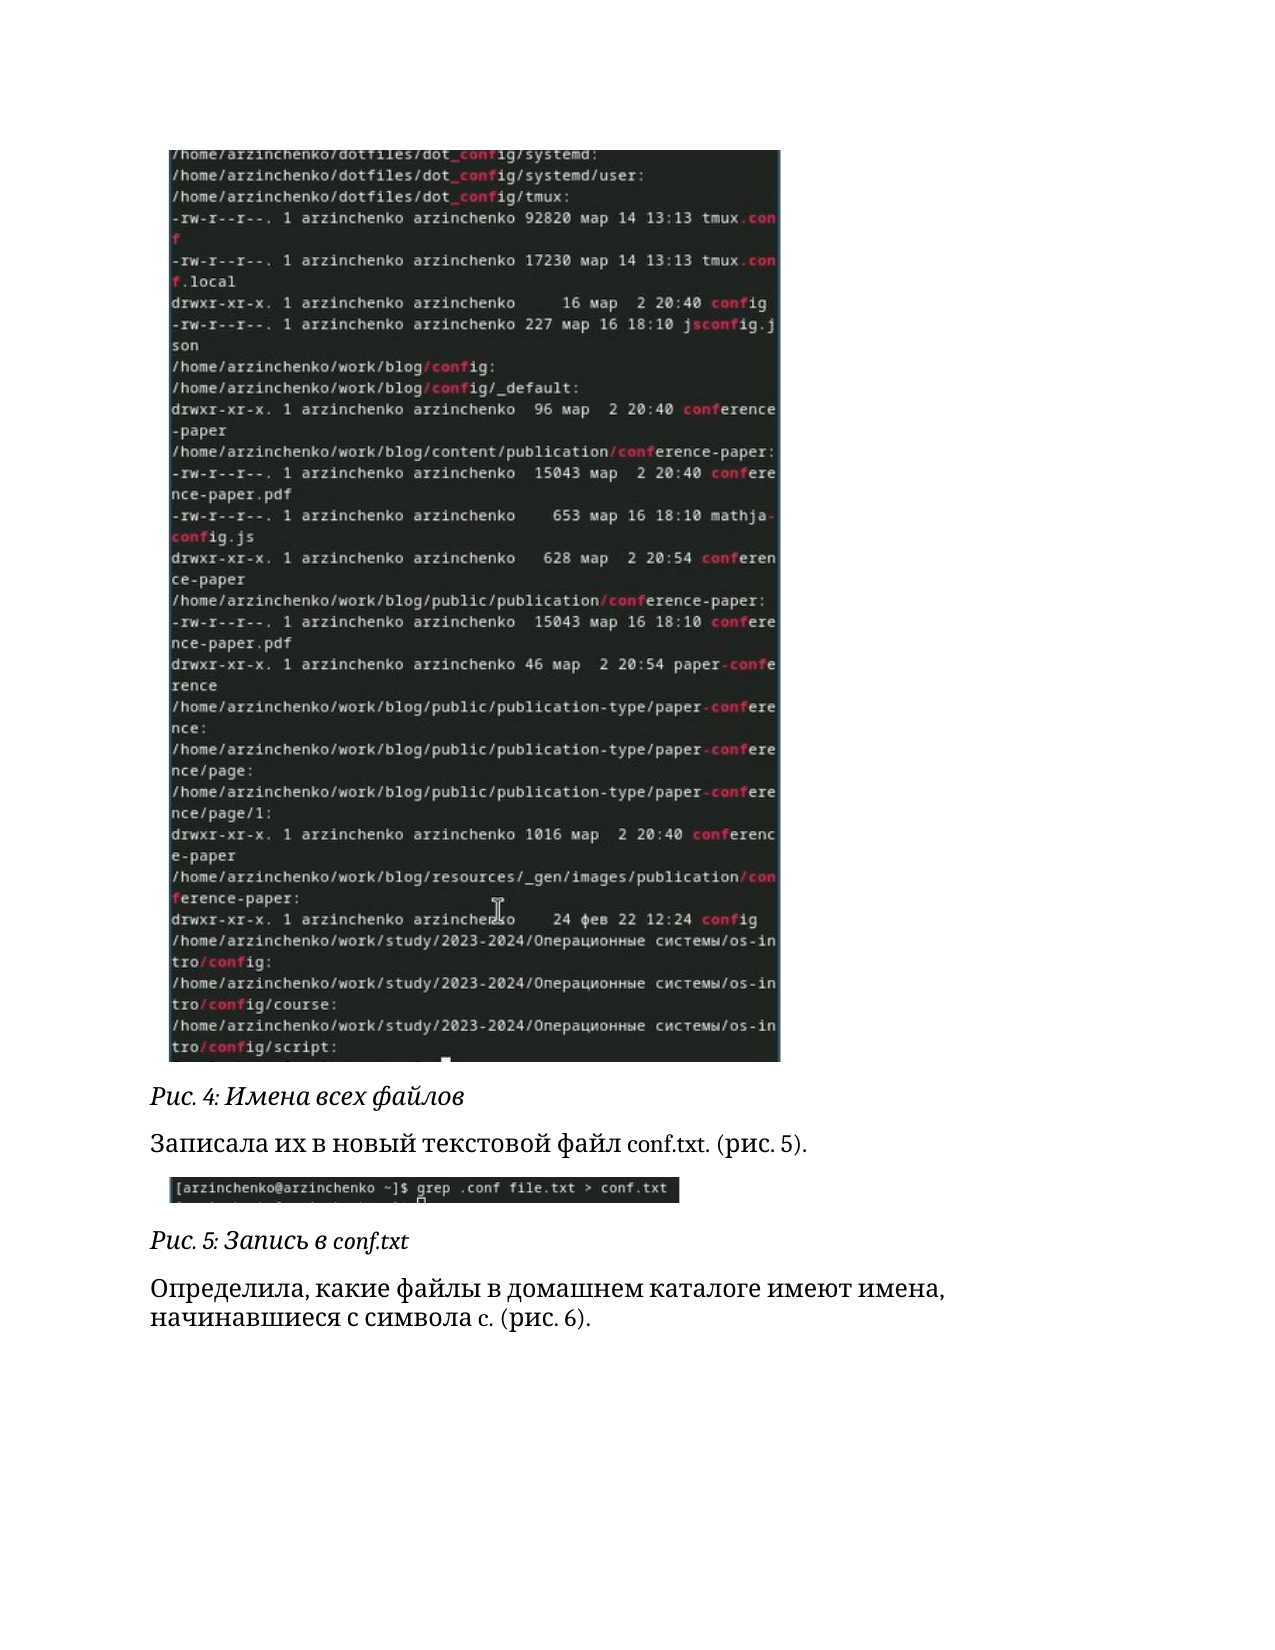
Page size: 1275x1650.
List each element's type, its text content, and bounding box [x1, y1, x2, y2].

text Определила, какие файлы в домашнем каталоге имеют имена, начинавшиеся с символа c. (рис. 6). [150, 1275, 1125, 1332]
picture [168, 150, 782, 1062]
text Рис. 5: Запись в conf.txt [150, 1227, 1125, 1256]
picture [168, 1177, 680, 1203]
text Рис. 4: Имена всех файлов [150, 1083, 1125, 1111]
text Записала их в новый текстовой файл conf.txt. (рис. 5). [150, 1130, 1125, 1159]
